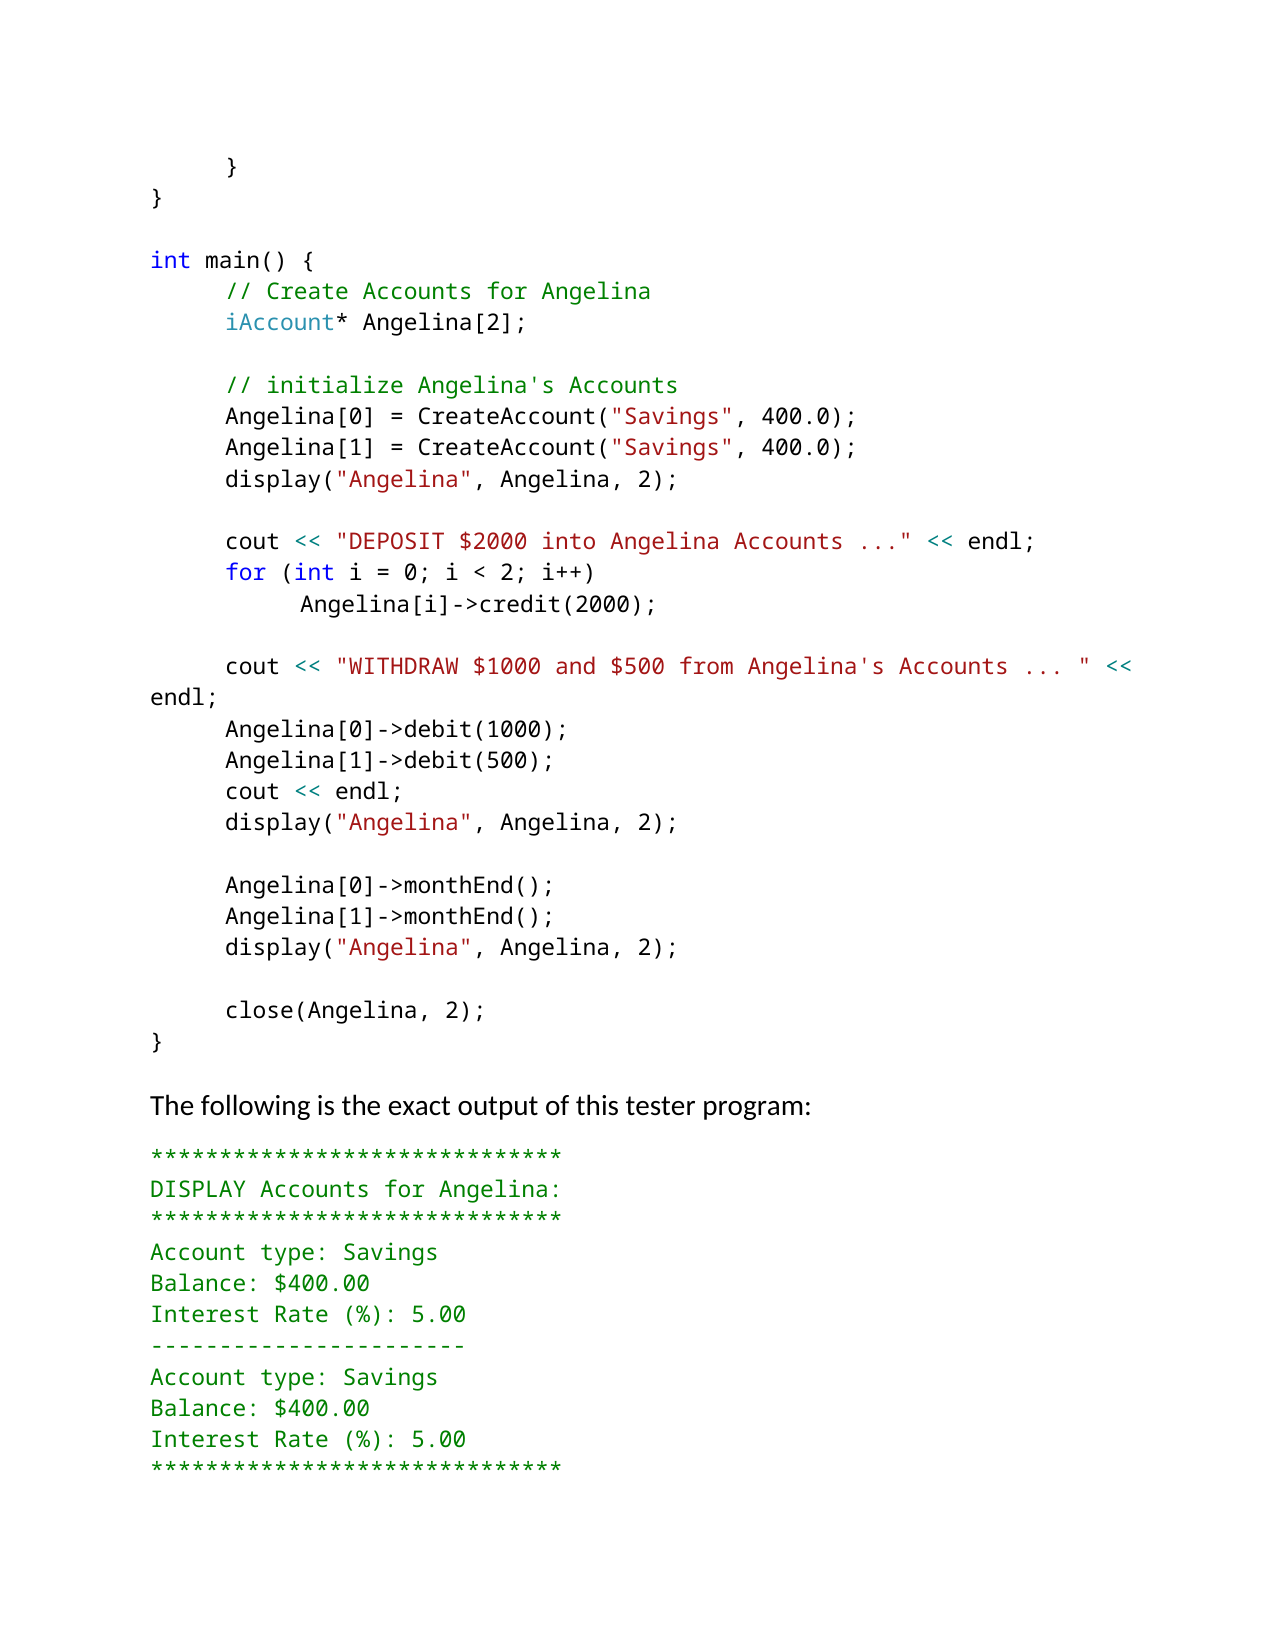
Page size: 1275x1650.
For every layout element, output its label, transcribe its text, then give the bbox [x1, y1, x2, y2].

text Balance: $400.00 [150, 1267, 1196, 1298]
text Angelina[0]->debit(1000); [150, 712, 1196, 744]
text Interest Rate (%): 5.00 [150, 1423, 1196, 1454]
text Angelina[1]->debit(500); [150, 744, 1196, 775]
text iAccount* Angelina[2]; [150, 306, 1196, 337]
text cout << "DEPOSIT $2000 into Angelina Accounts ..." << endl; [150, 525, 1196, 556]
text ****************************** [150, 1142, 1196, 1173]
text Angelina[0]->monthEnd(); [150, 869, 1196, 900]
text int main() { [150, 244, 1196, 275]
text Angelina[1]->monthEnd(); [150, 900, 1196, 931]
text ----------------------- [150, 1329, 1196, 1361]
text Angelina[i]->credit(2000); [150, 587, 1196, 619]
text The following is the exact output of this tester program: [150, 1087, 1196, 1123]
text } [150, 1025, 1196, 1056]
text ****************************** [150, 1204, 1196, 1236]
text cout << endl; [150, 775, 1196, 806]
text Angelina[0] = CreateAccount("Savings", 400.0); [150, 400, 1196, 431]
text Account type: Savings [150, 1361, 1196, 1392]
text // Create Accounts for Angelina [150, 275, 1196, 306]
text Balance: $400.00 [150, 1392, 1196, 1423]
text display("Angelina", Angelina, 2); [150, 462, 1196, 494]
text for (int i = 0; i < 2; i++) [150, 556, 1196, 587]
text cout << "WITHDRAW $1000 and $500 from Angelina's Accounts ... " << endl; [150, 650, 1196, 712]
text // initialize Angelina's Accounts [150, 369, 1196, 400]
text } [150, 150, 1196, 181]
text Angelina[1] = CreateAccount("Savings", 400.0); [150, 431, 1196, 462]
text DISPLAY Accounts for Angelina: [150, 1173, 1196, 1204]
text display("Angelina", Angelina, 2); [150, 806, 1196, 837]
text close(Angelina, 2); [150, 994, 1196, 1025]
text } [150, 181, 1196, 212]
text Account type: Savings [150, 1236, 1196, 1267]
text Interest Rate (%): 5.00 [150, 1298, 1196, 1329]
text ****************************** [150, 1454, 1196, 1486]
text display("Angelina", Angelina, 2); [150, 931, 1196, 962]
